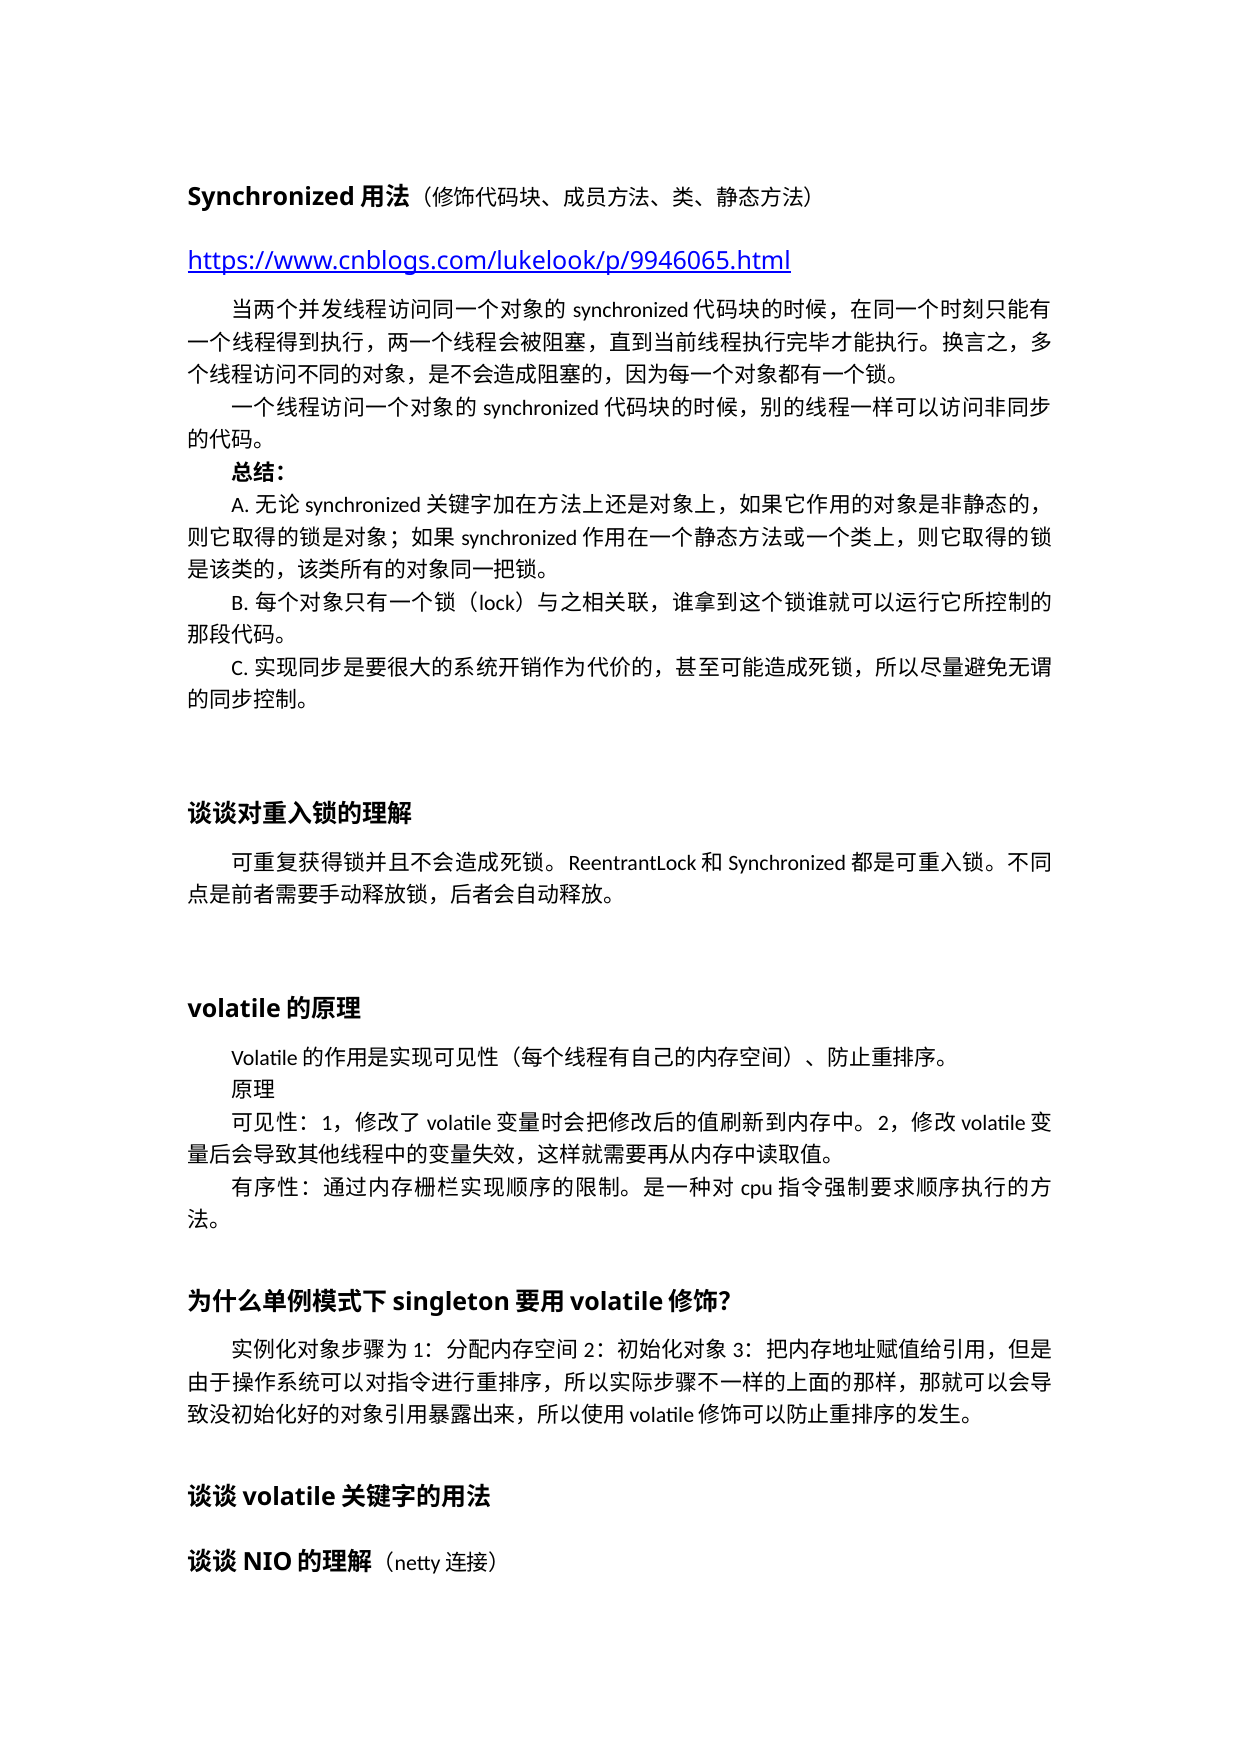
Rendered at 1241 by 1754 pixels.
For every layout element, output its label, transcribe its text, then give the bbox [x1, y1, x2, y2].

list B. 每个对象只有一个锁（lock）与之相关联，谁拿到这个锁谁就可以运行它所控制的那段代码。 [187, 584, 1053, 649]
list A. 无论synchronized关键字加在方法上还是对象上，如果它作用的对象是非静态的，则它取得的锁是对象；如果synchronized作用在一个静态方法或一个类上，则它取得的锁是该类的，该类所有的对象同一把锁。 [187, 487, 1053, 584]
list Synchronized用法（修饰代码块、成员方法、类、静态方法） [187, 162, 1053, 227]
list 为什么单例模式下singleton要用volatile修饰？ [187, 1267, 1053, 1332]
list 有序性：通过内存栅栏实现顺序的限制。是一种对cpu指令强制要求顺序执行的方法。 [187, 1169, 1053, 1234]
list 原理 [187, 1072, 1053, 1104]
list volatile的原理 [187, 974, 1053, 1039]
list 可重复获得锁并且不会造成死锁。ReentrantLock和Synchronized都是可重入锁。不同点是前者需要手动释放锁，后者会自动释放。 [187, 844, 1053, 909]
list 当两个并发线程访问同一个对象的synchronized代码块的时候，在同一个时刻只能有一个线程得到执行，两一个线程会被阻塞，直到当前线程执行完毕才能执行。换言之，多个线程访问不同的对象，是不会造成阻塞的，因为每一个对象都有一个锁。 [187, 292, 1053, 389]
list 谈谈volatile关键字的用法 [187, 1462, 1053, 1527]
list 谈谈对重入锁的理解 [187, 779, 1053, 844]
list 可见性：1，修改了volatile变量时会把修改后的值刷新到内存中。2，修改volatile变量后会导致其他线程中的变量失效，这样就需要再从内存中读取值。 [187, 1104, 1053, 1169]
list 一个线程访问一个对象的synchronized代码块的时候，别的线程一样可以访问非同步的代码。 [187, 389, 1053, 454]
list 实例化对象步骤为1：分配内存空间 2：初始化对象 3：把内存地址赋值给引用，但是由于操作系统可以对指令进行重排序，所以实际步骤不一样的上面的那样，那就可以会导致没初始化好的对象引用暴露出来，所以使用volatile修饰可以防止重排序的发生。 [187, 1332, 1053, 1429]
list 谈谈NIO的理解（netty连接） [187, 1527, 1053, 1592]
list https://www.cnblogs.com/lukelook/p/9946065.html [187, 227, 1053, 292]
list 总结： [187, 454, 1053, 487]
list Volatile的作用是实现可见性（每个线程有自己的内存空间）、防止重排序。 [187, 1039, 1053, 1072]
list C. 实现同步是要很大的系统开销作为代价的，甚至可能造成死锁，所以尽量避免无谓的同步控制。 [187, 649, 1053, 714]
